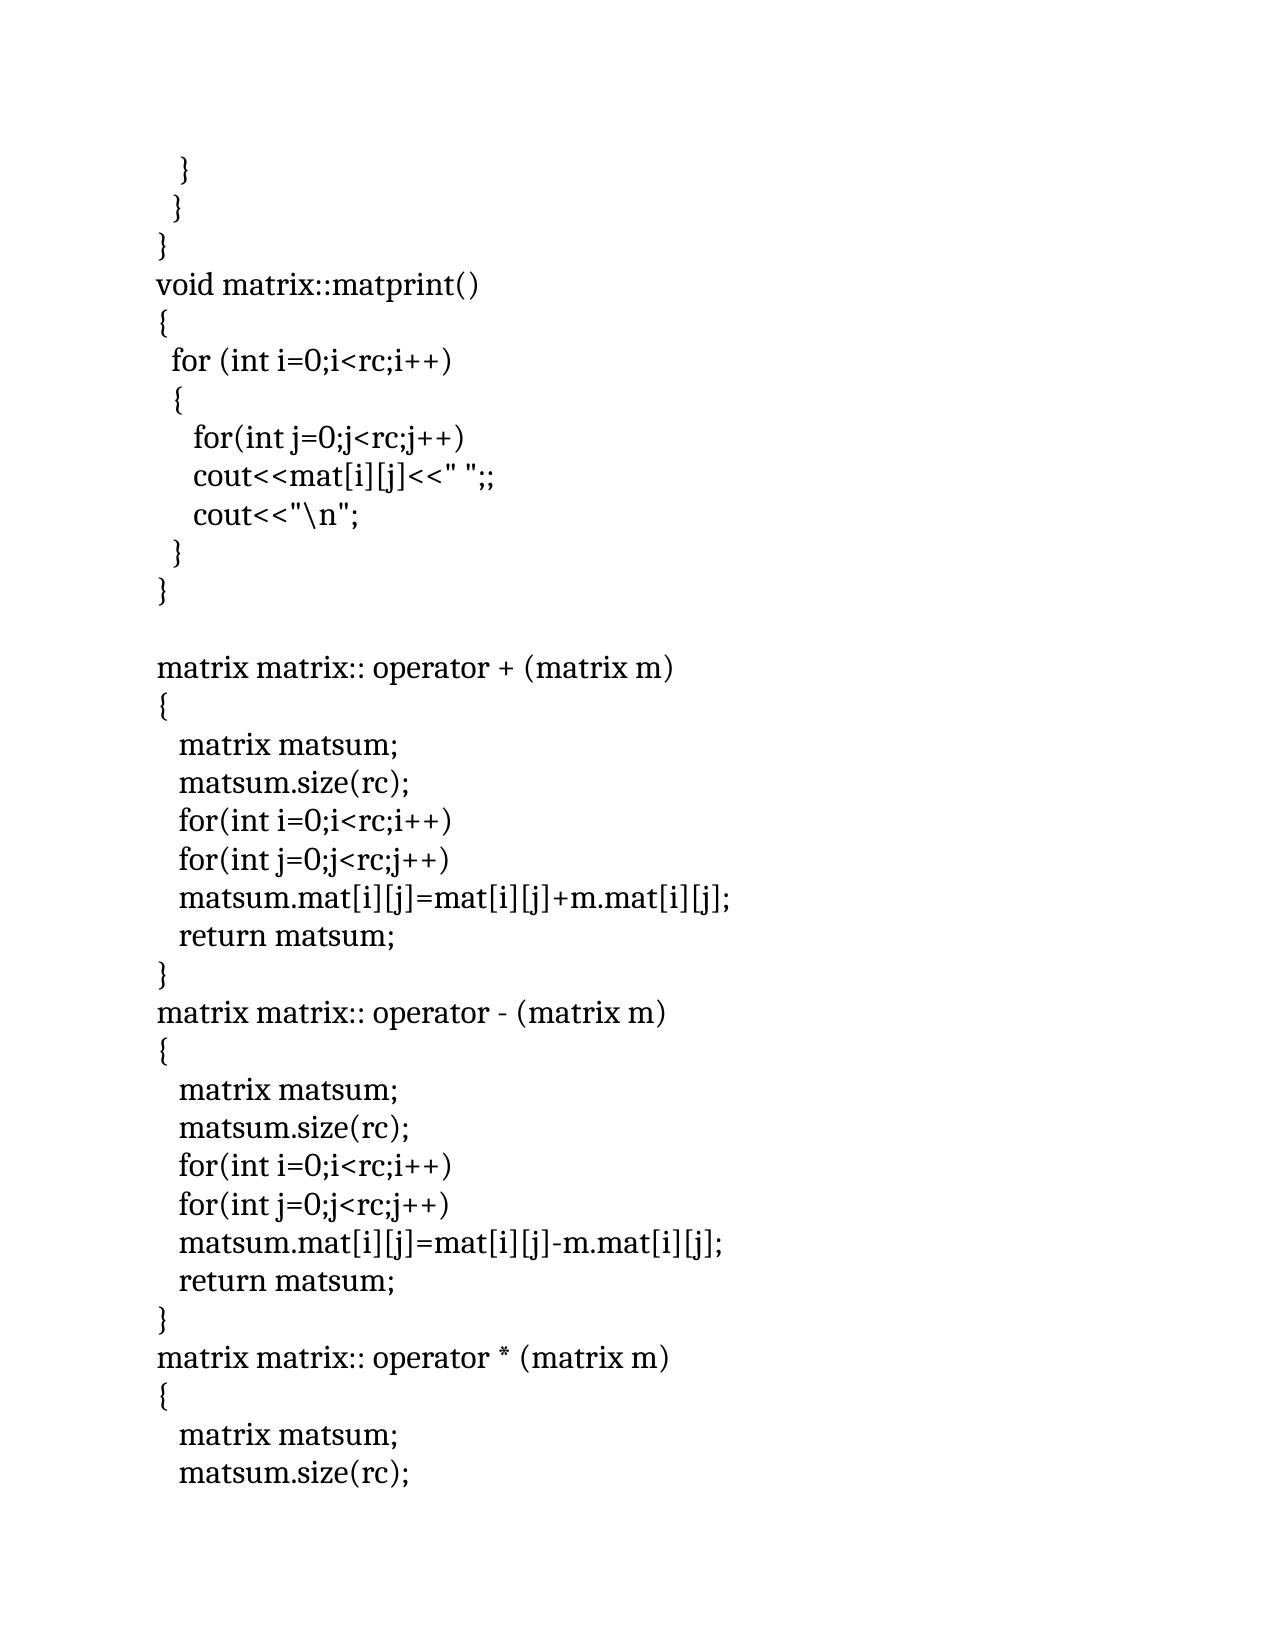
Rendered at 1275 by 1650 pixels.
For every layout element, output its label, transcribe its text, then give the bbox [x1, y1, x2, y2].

text for(int j=0;j<rc;j++) [156, 1185, 1118, 1223]
text matrix matsum; [156, 1070, 1118, 1108]
text for(int i=0;i<rc;i++) [156, 1147, 1118, 1185]
text for(int j=0;j<rc;j++) [156, 418, 1118, 457]
text matrix matsum; [156, 725, 1118, 763]
text for(int j=0;j<rc;j++) [156, 840, 1118, 878]
text { [156, 380, 1118, 418]
text { [156, 1377, 1118, 1415]
text } [156, 188, 1118, 227]
text } [156, 572, 1118, 610]
text { [156, 1032, 1118, 1070]
text { [156, 303, 1118, 342]
text matsum.size(rc); [156, 1453, 1118, 1492]
text matsum.mat[i][j]=mat[i][j]+m.mat[i][j]; [156, 878, 1118, 917]
text matrix matsum; [156, 1415, 1118, 1453]
text { [156, 687, 1118, 725]
text return matsum; [156, 917, 1118, 955]
text for(int i=0;i<rc;i++) [156, 802, 1118, 840]
text matsum.mat[i][j]=mat[i][j]-m.mat[i][j]; [156, 1223, 1118, 1262]
text matrix matrix:: operator - (matrix m) [156, 993, 1118, 1032]
text } [156, 227, 1118, 265]
text cout<<"\n"; [156, 495, 1118, 533]
text for (int i=0;i<rc;i++) [156, 342, 1118, 380]
text matrix matrix:: operator + (matrix m) [156, 648, 1118, 687]
text matrix matrix:: operator * (matrix m) [156, 1338, 1118, 1377]
text } [156, 1300, 1118, 1338]
text } [156, 150, 1118, 188]
text } [156, 955, 1118, 993]
text matsum.size(rc); [156, 763, 1118, 802]
text matsum.size(rc); [156, 1108, 1118, 1147]
text } [156, 533, 1118, 572]
text return matsum; [156, 1262, 1118, 1300]
text void matrix::matprint() [156, 265, 1118, 303]
text cout<<mat[i][j]<<" ";; [156, 457, 1118, 495]
